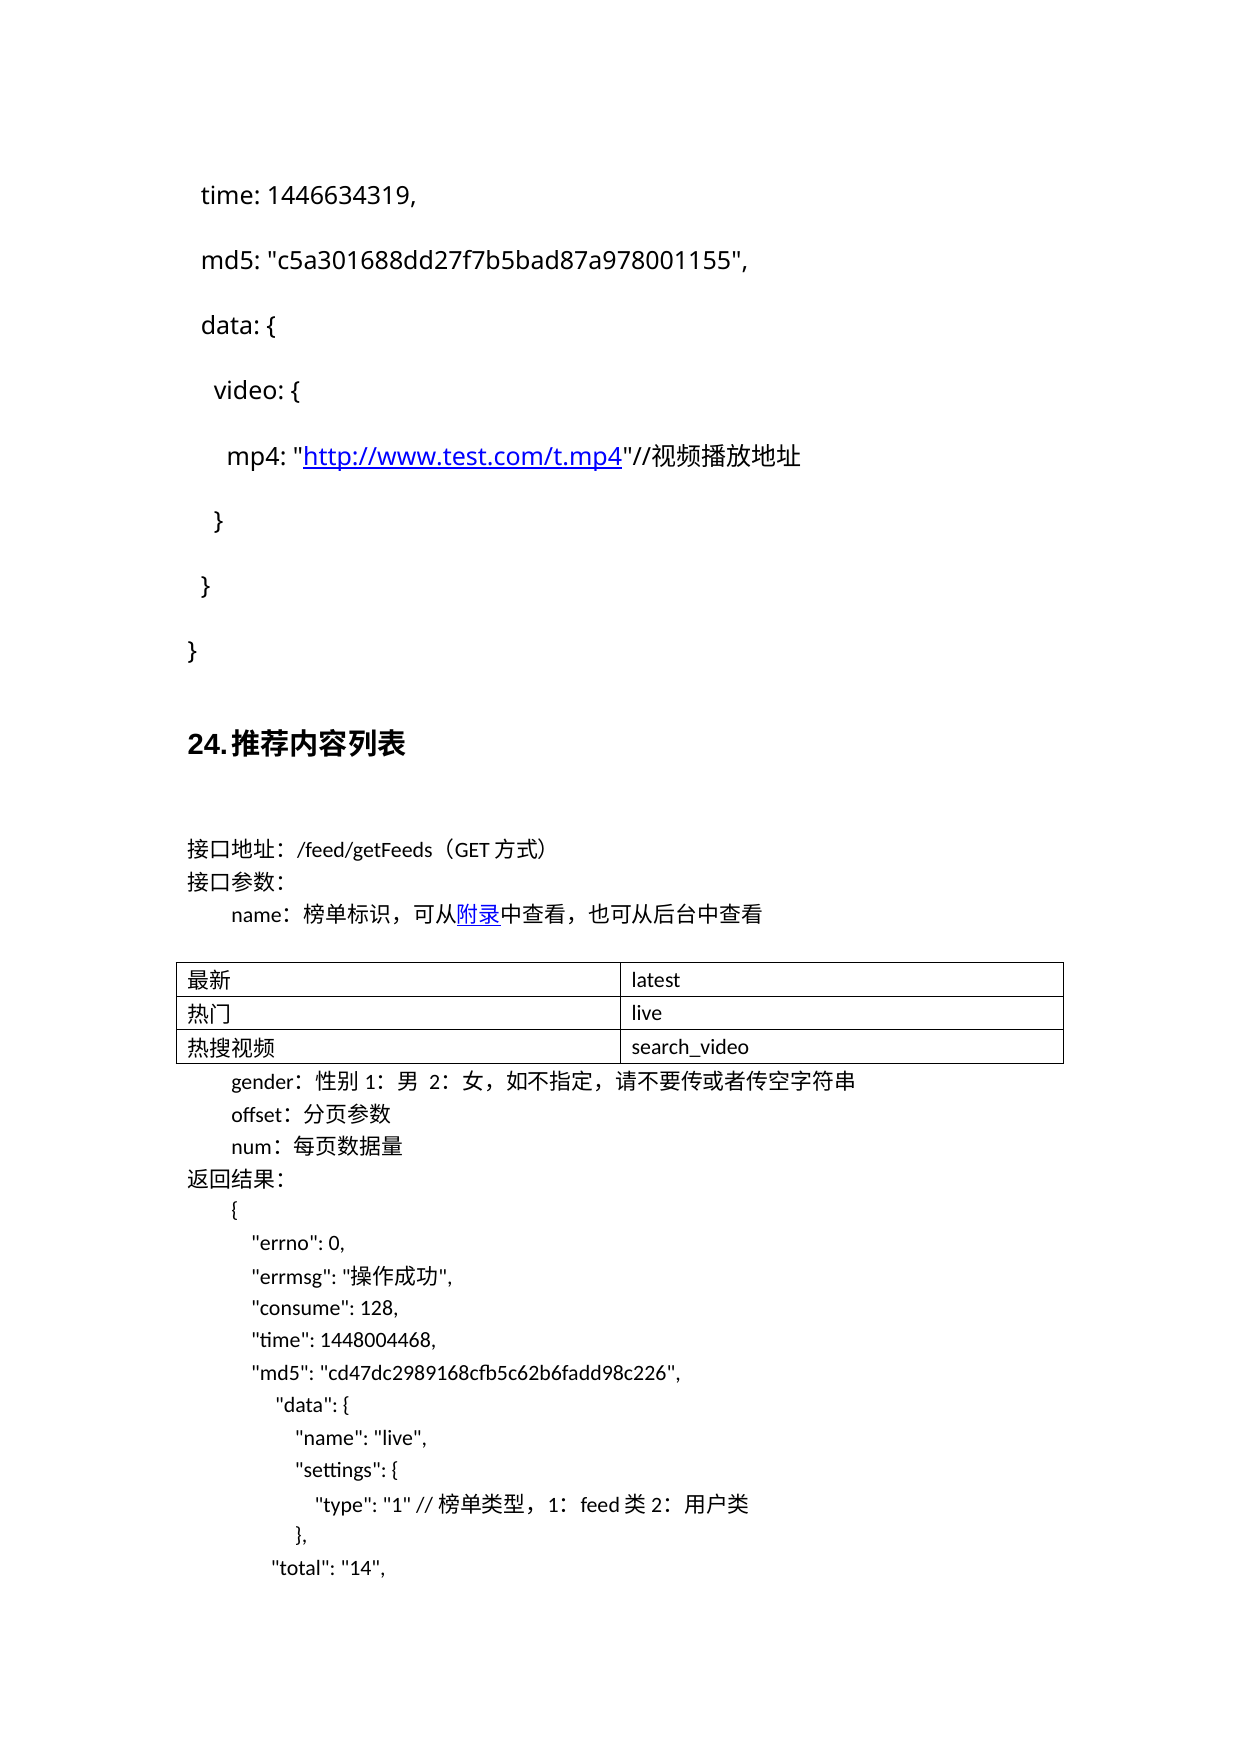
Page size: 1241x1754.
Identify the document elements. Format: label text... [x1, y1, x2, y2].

text name：榜单标识，可从附录中查看，也可从后台中查看 [187, 897, 1053, 962]
text "settings": { [231, 1454, 1053, 1486]
text "time": 1448004468, [231, 1324, 1053, 1356]
text num：每页数据量 [187, 1129, 1053, 1161]
text } [187, 617, 1053, 682]
text "errno": 0, [231, 1226, 1053, 1259]
table_cell search_video [621, 1030, 1063, 1063]
text 返回结果： [187, 1161, 1053, 1194]
text }, [231, 1519, 1053, 1551]
text 接口参数： [187, 864, 1053, 897]
text "md5": "cd47dc2989168cfb5c62b6fadd98c226", [231, 1356, 1053, 1389]
text { [231, 1194, 1053, 1226]
text gender：性别 1：男 2：女，如不指定，请不要传或者传空字符串 [187, 1064, 1053, 1096]
table_cell live [621, 997, 1063, 1029]
text "data": { [231, 1389, 1053, 1421]
text } [187, 552, 1053, 617]
text 接口地址：/feed/getFeeds（GET方式） [187, 832, 1053, 864]
text "errmsg": "操作成功", [231, 1259, 1053, 1291]
text "name": "live", [231, 1421, 1053, 1454]
text offset：分页参数 [187, 1096, 1053, 1129]
table_cell 热搜视频 [177, 1030, 620, 1063]
text time: 1446634319, [187, 162, 1053, 227]
subtitle 推荐内容列表 [187, 709, 1053, 774]
text "consume": 128, [231, 1291, 1053, 1324]
text data: { [187, 292, 1053, 357]
text "total": "14", [231, 1551, 1053, 1584]
text md5: "c5a301688dd27f7b5bad87a978001155", [187, 227, 1053, 292]
table_cell 热门 [177, 997, 620, 1029]
text "type": "1" // 榜单类型，1：feed类 2：用户类 [231, 1486, 1053, 1519]
text } [187, 487, 1053, 552]
text video: { [187, 357, 1053, 422]
table_header 最新 [177, 963, 620, 996]
table_header latest [621, 963, 1063, 996]
text mp4: "http://www.test.com/t.mp4"//视频播放地址 [187, 422, 1053, 487]
